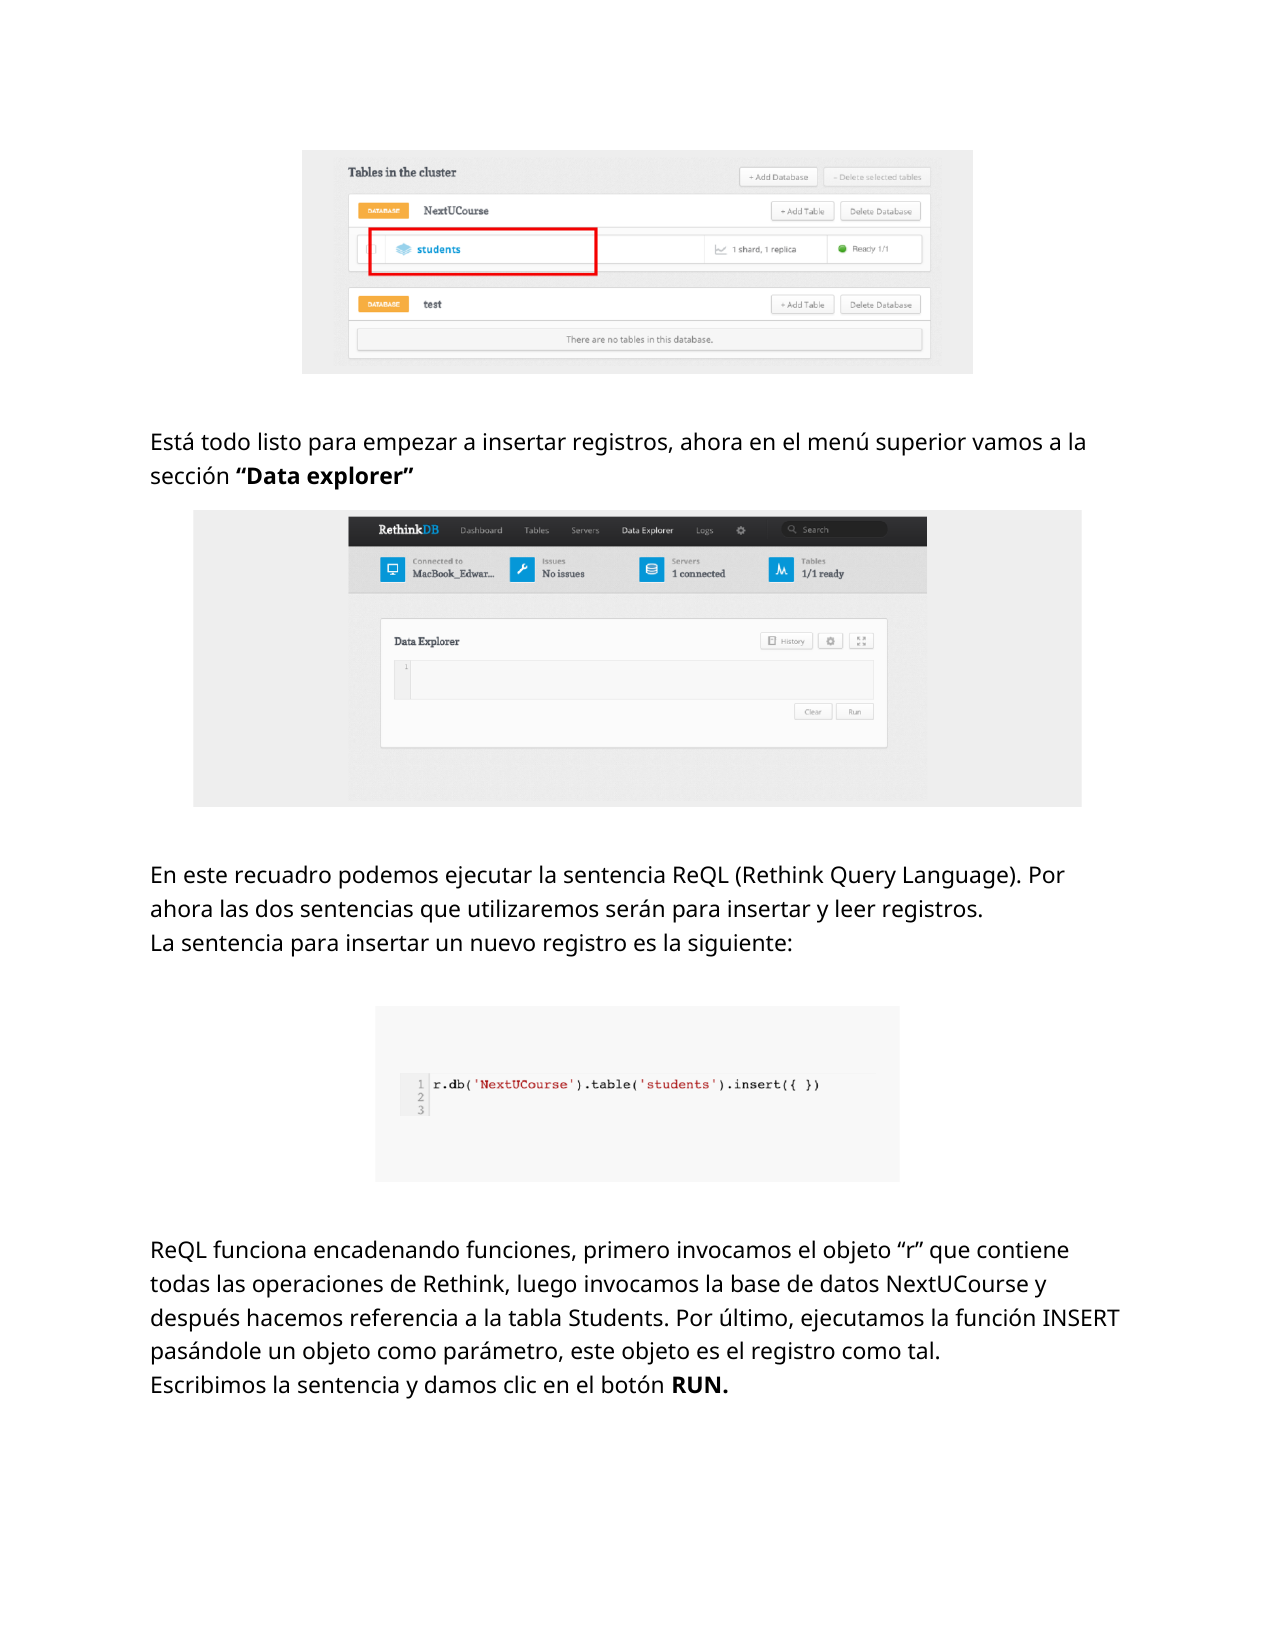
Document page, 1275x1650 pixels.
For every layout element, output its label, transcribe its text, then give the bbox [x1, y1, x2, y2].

text ReQL funciona encadenando funciones, primero invocamos el objeto “r” que contiene todas las operaciones de Rethink, luego invocamos la base de datos NextUCourse y después hacemos referencia a la tabla Students. Por último, ejecutamos la función INSERT pasándole un objeto como parámetro, este objeto es el registro como tal. Escribimos la sentencia y damos clic en el botón RUN. [150, 1200, 1125, 1400]
picture [302, 150, 973, 374]
text En este recuadro podemos ejecutar la sentencia ReQL (Rethink Query Language). Por ahora las dos sentencias que utilizaremos serán para insertar y leer registros. La sentencia para insertar un nuevo registro es la siguiente: [150, 825, 1125, 988]
text Está todo listo para empezar a insertar registros, ahora en el menú superior vamos a la sección “Data explorer” [150, 392, 1125, 491]
picture [193, 510, 1082, 807]
picture [375, 1006, 900, 1182]
